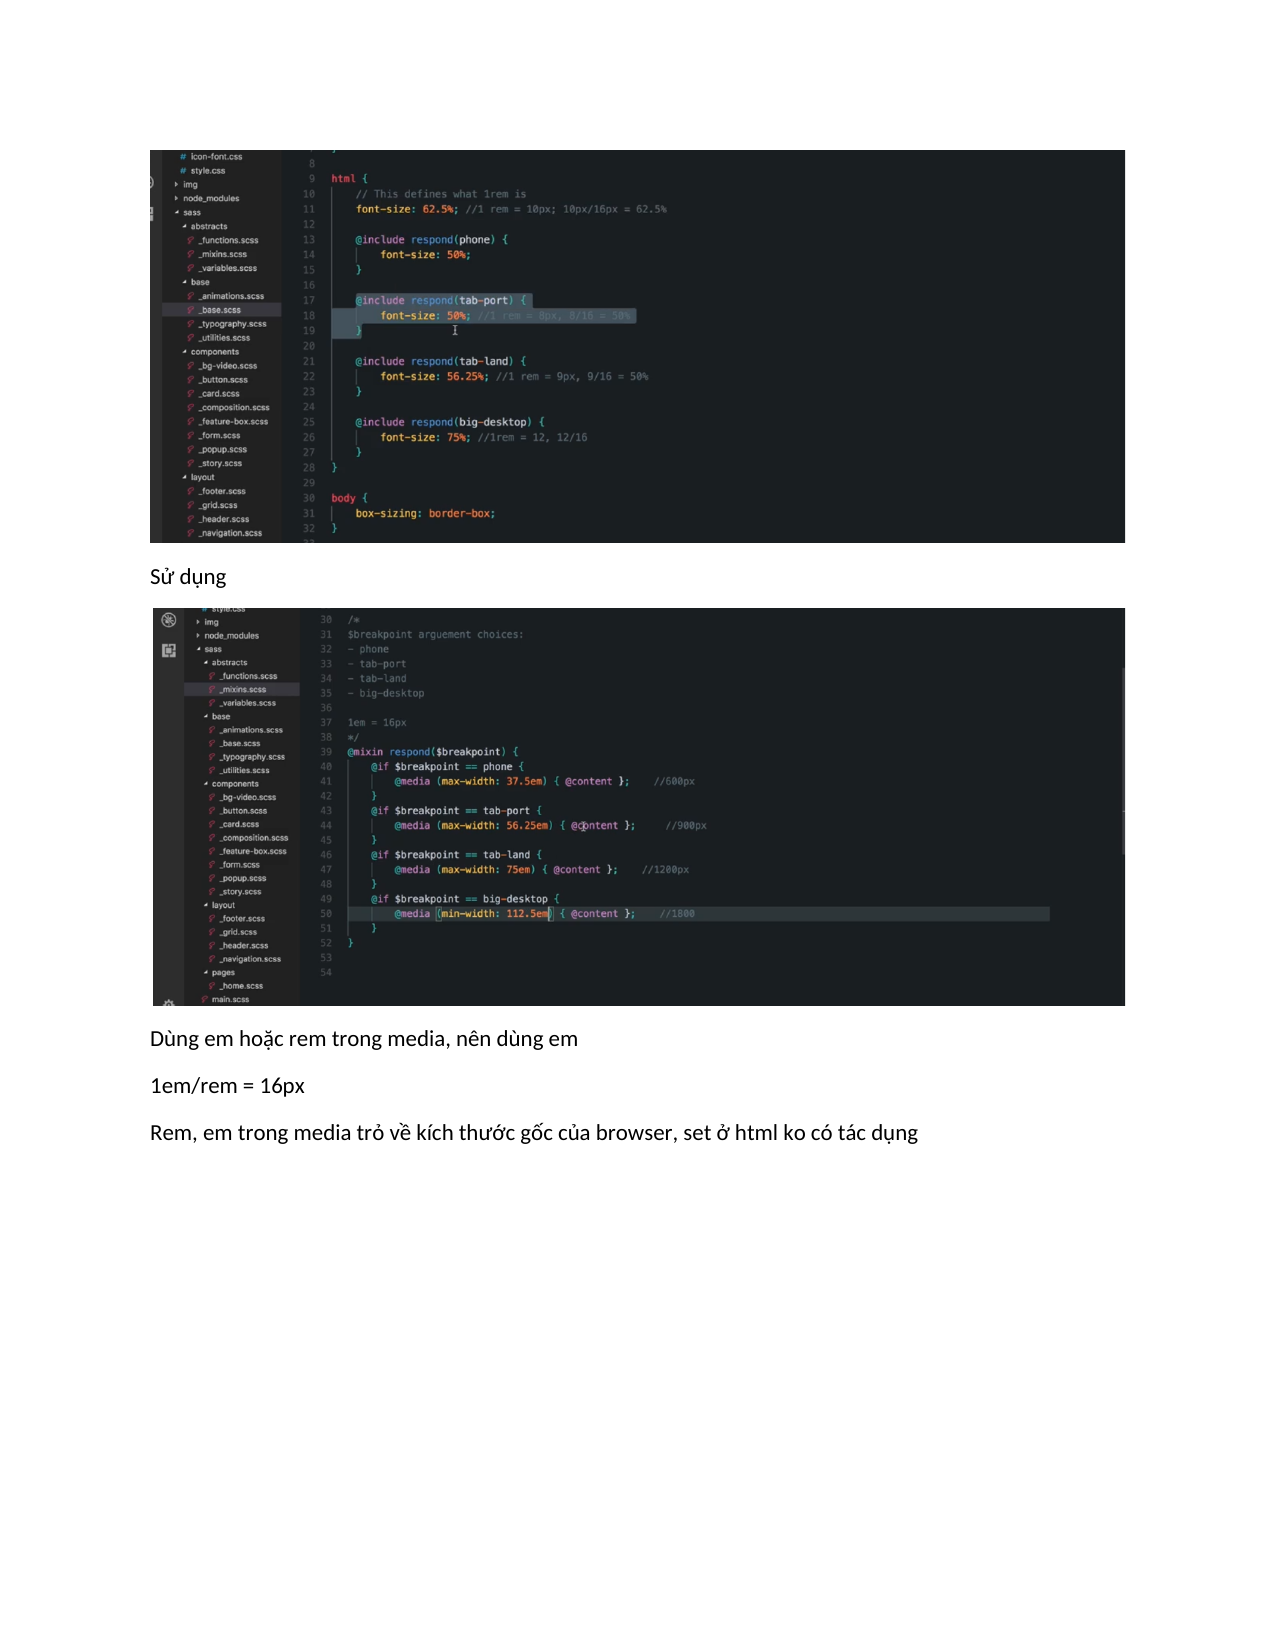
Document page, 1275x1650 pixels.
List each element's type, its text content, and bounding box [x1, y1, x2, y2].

text Dùng em hoặc rem trong media, nên dùng em [150, 1024, 1125, 1052]
picture [150, 150, 1125, 543]
text 1em/rem = 16px [150, 1071, 1125, 1099]
picture [150, 608, 1125, 1006]
text Rem, em trong media trỏ về kích thước gốc của browser, set ở html ko có tác dụng [150, 1118, 1125, 1146]
text Sử dụng [150, 562, 1125, 590]
